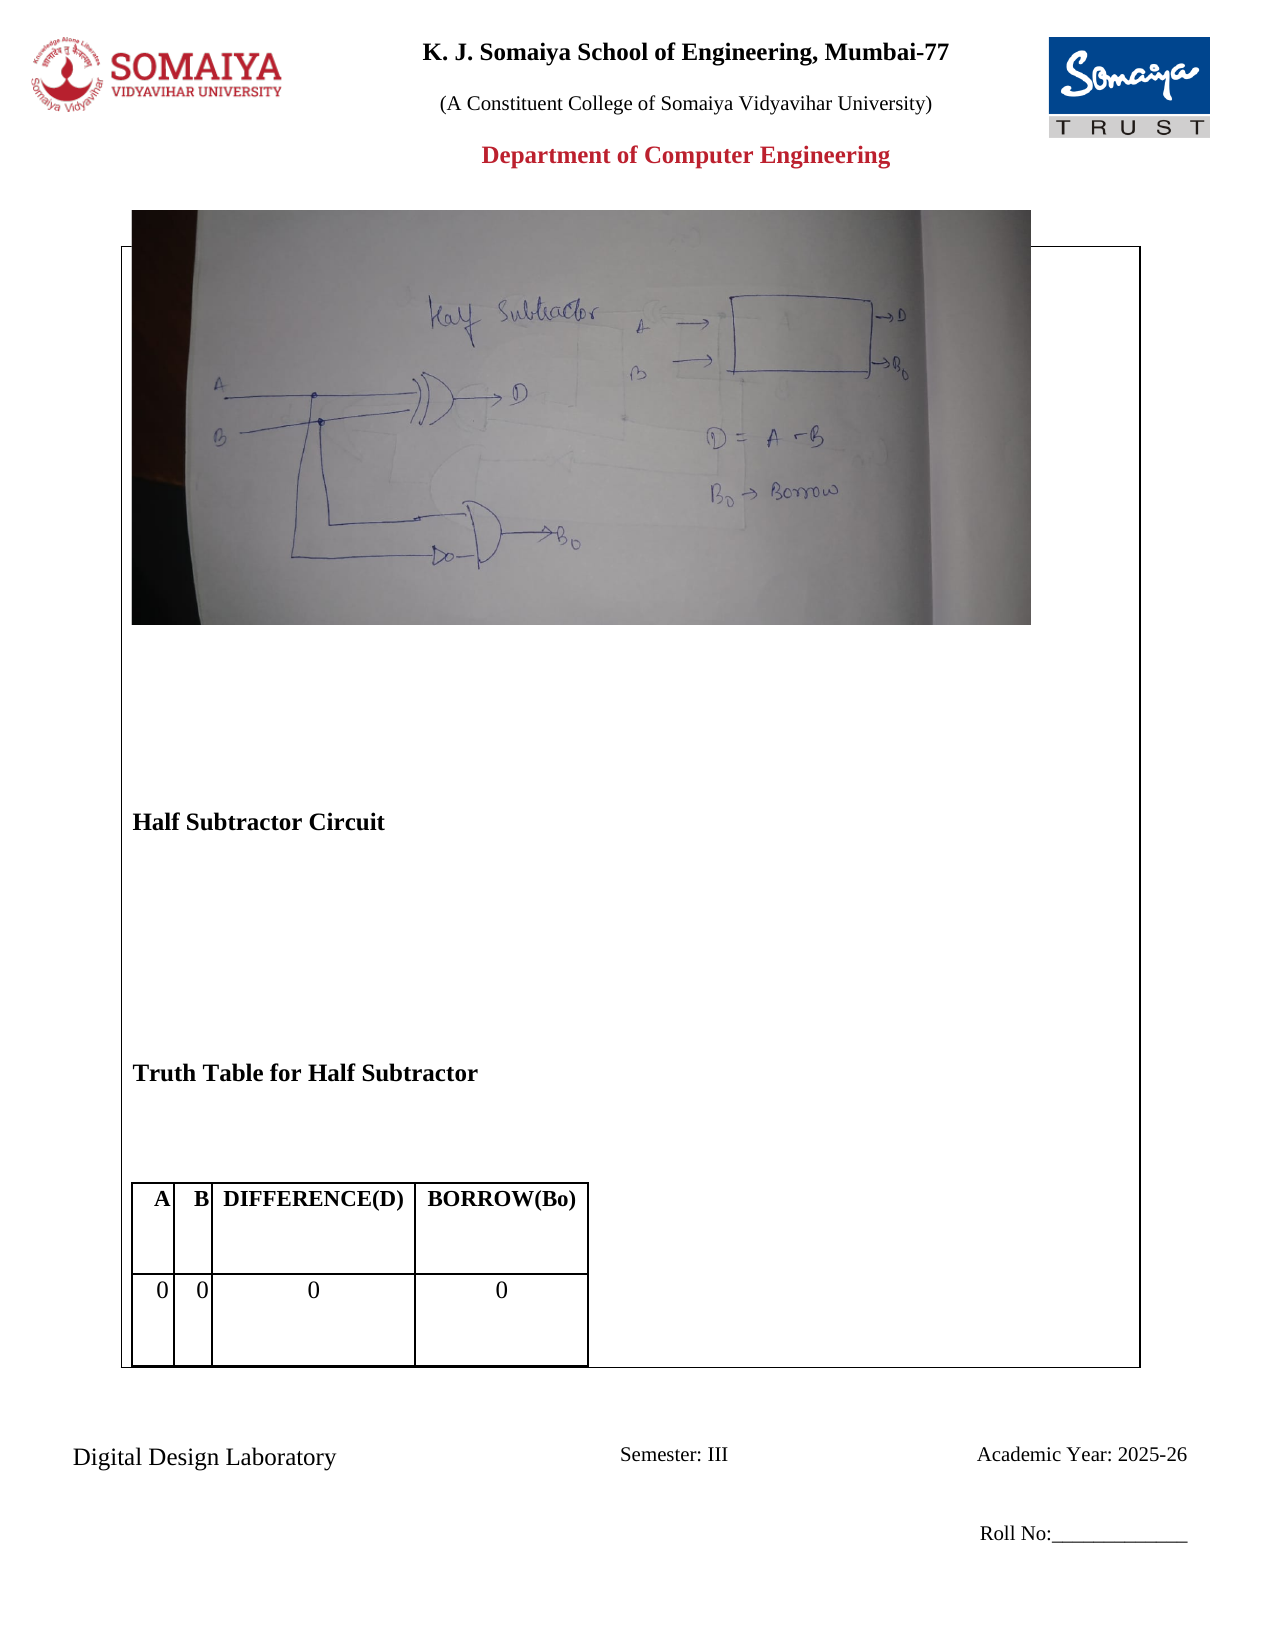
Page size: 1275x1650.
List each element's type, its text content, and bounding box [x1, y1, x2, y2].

picture [31, 37, 282, 112]
picture [1048, 37, 1210, 138]
picture [132, 210, 1031, 625]
